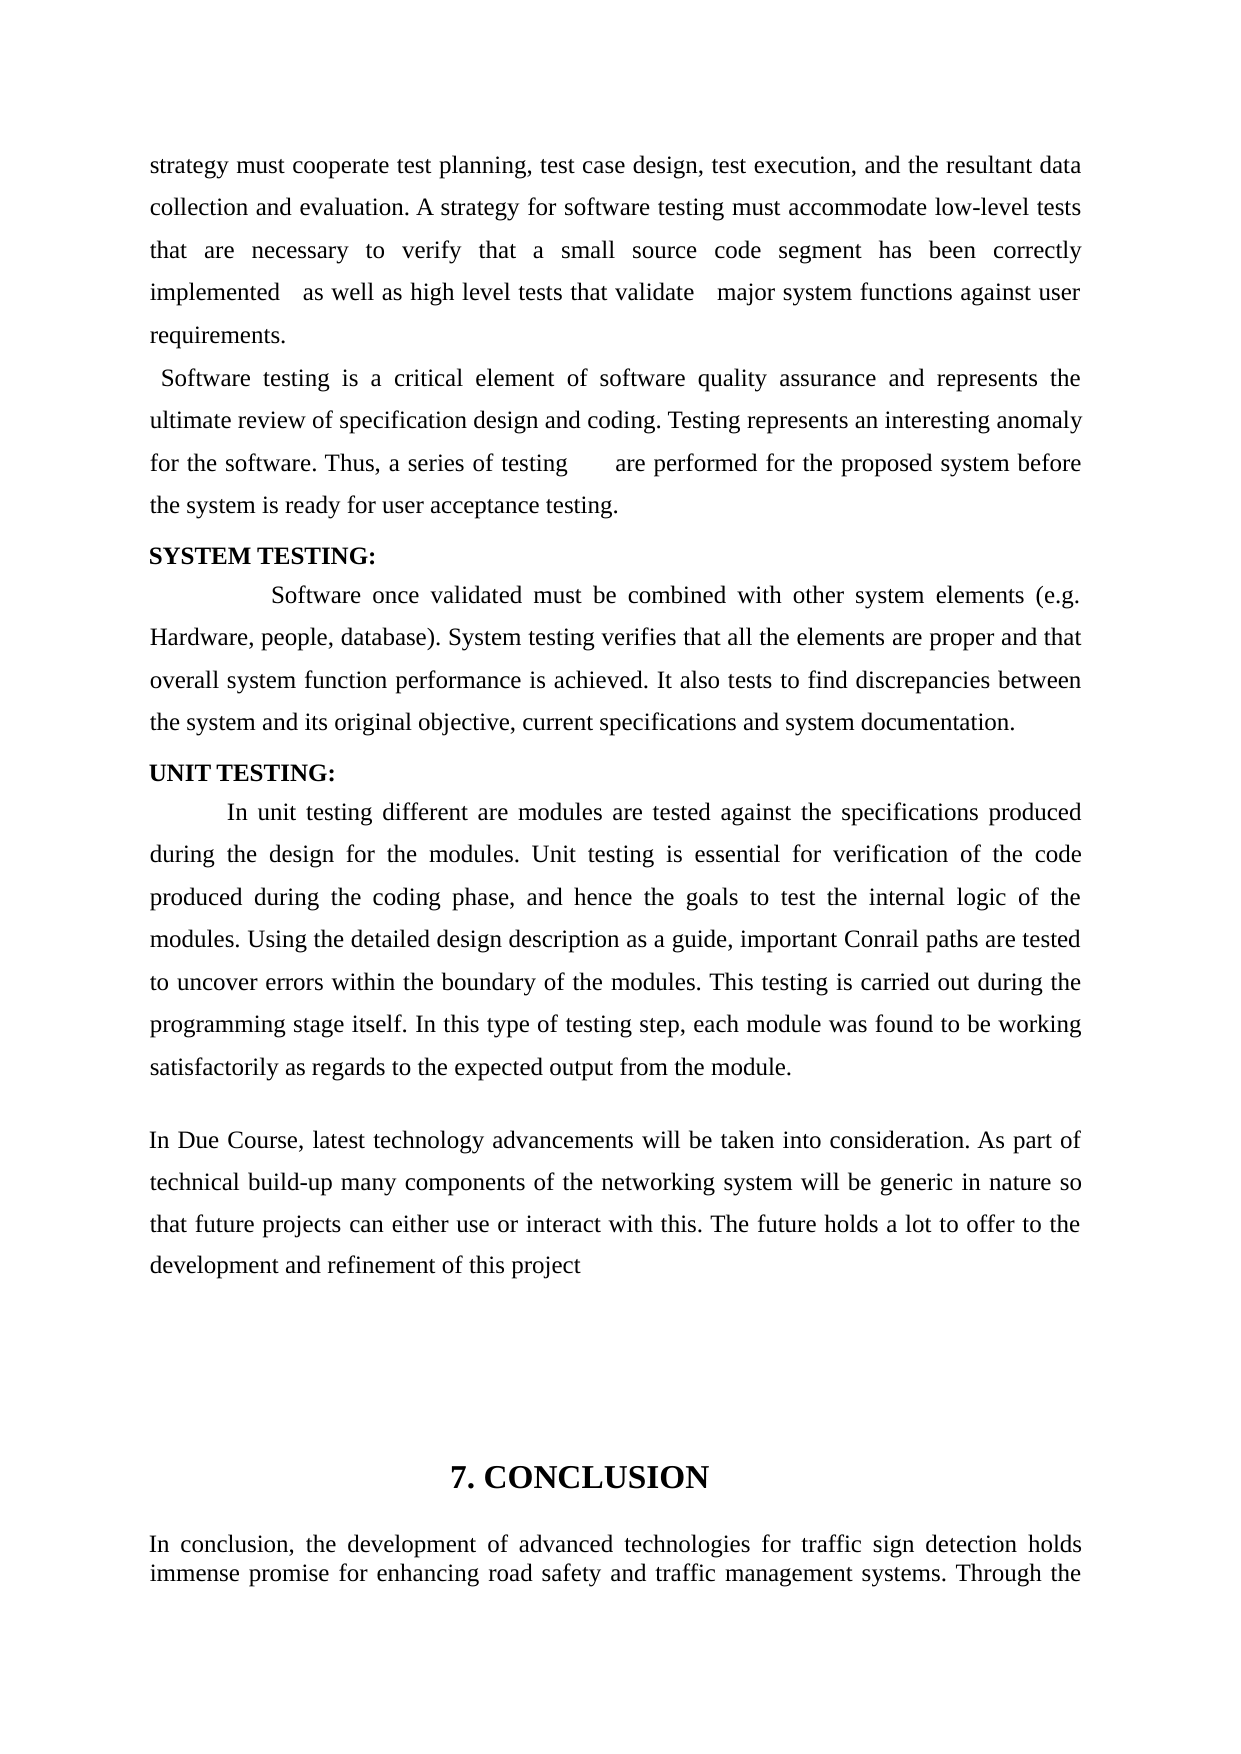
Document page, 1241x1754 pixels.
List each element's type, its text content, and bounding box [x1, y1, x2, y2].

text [148, 1530, 1083, 1587]
text UNIT TESTING: [148, 758, 1090, 787]
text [148, 150, 1083, 349]
subtitle 7. CONCLUSION [150, 1458, 1090, 1496]
text Software testing is a critical element of software quality assurance and represents the ultimate review of specification design and coding. Testing represents an interesting anomaly for the software. Thus, a series of testing are performed for the proposed system before the system is ready for user acceptance testing. [148, 363, 1083, 519]
text SYSTEM TESTING: [148, 541, 1090, 570]
text In unit testing different are modules are tested against the specifications produced during the design for the modules. Unit testing is essential for verification of the code produced during the coding phase, and hence the goals to test the internal logic of the modules. Using the detailed design description as a guide, important Conrail paths are tested to uncover errors within the boundary of the modules. This testing is carried out during the programming stage itself. In this type of testing step, each module was found to be working satisfactorily as regards to the expected output from the module. [148, 797, 1083, 1081]
text Software once validated must be combined with other system elements (e.g. Hardware, people, database). System testing verifies that all the elements are proper and that overall system function performance is achieved. It also tests to find discrepancies between the system and its original objective, current specifications and system documentation. [148, 580, 1083, 736]
text In Due Course, latest technology advancements will be taken into consideration. As part of technical build-up many components of the networking system will be generic in nature so that future projects can either use or interact with this. The future holds a lot to offer to the development and refinement of this project [148, 1126, 1083, 1279]
